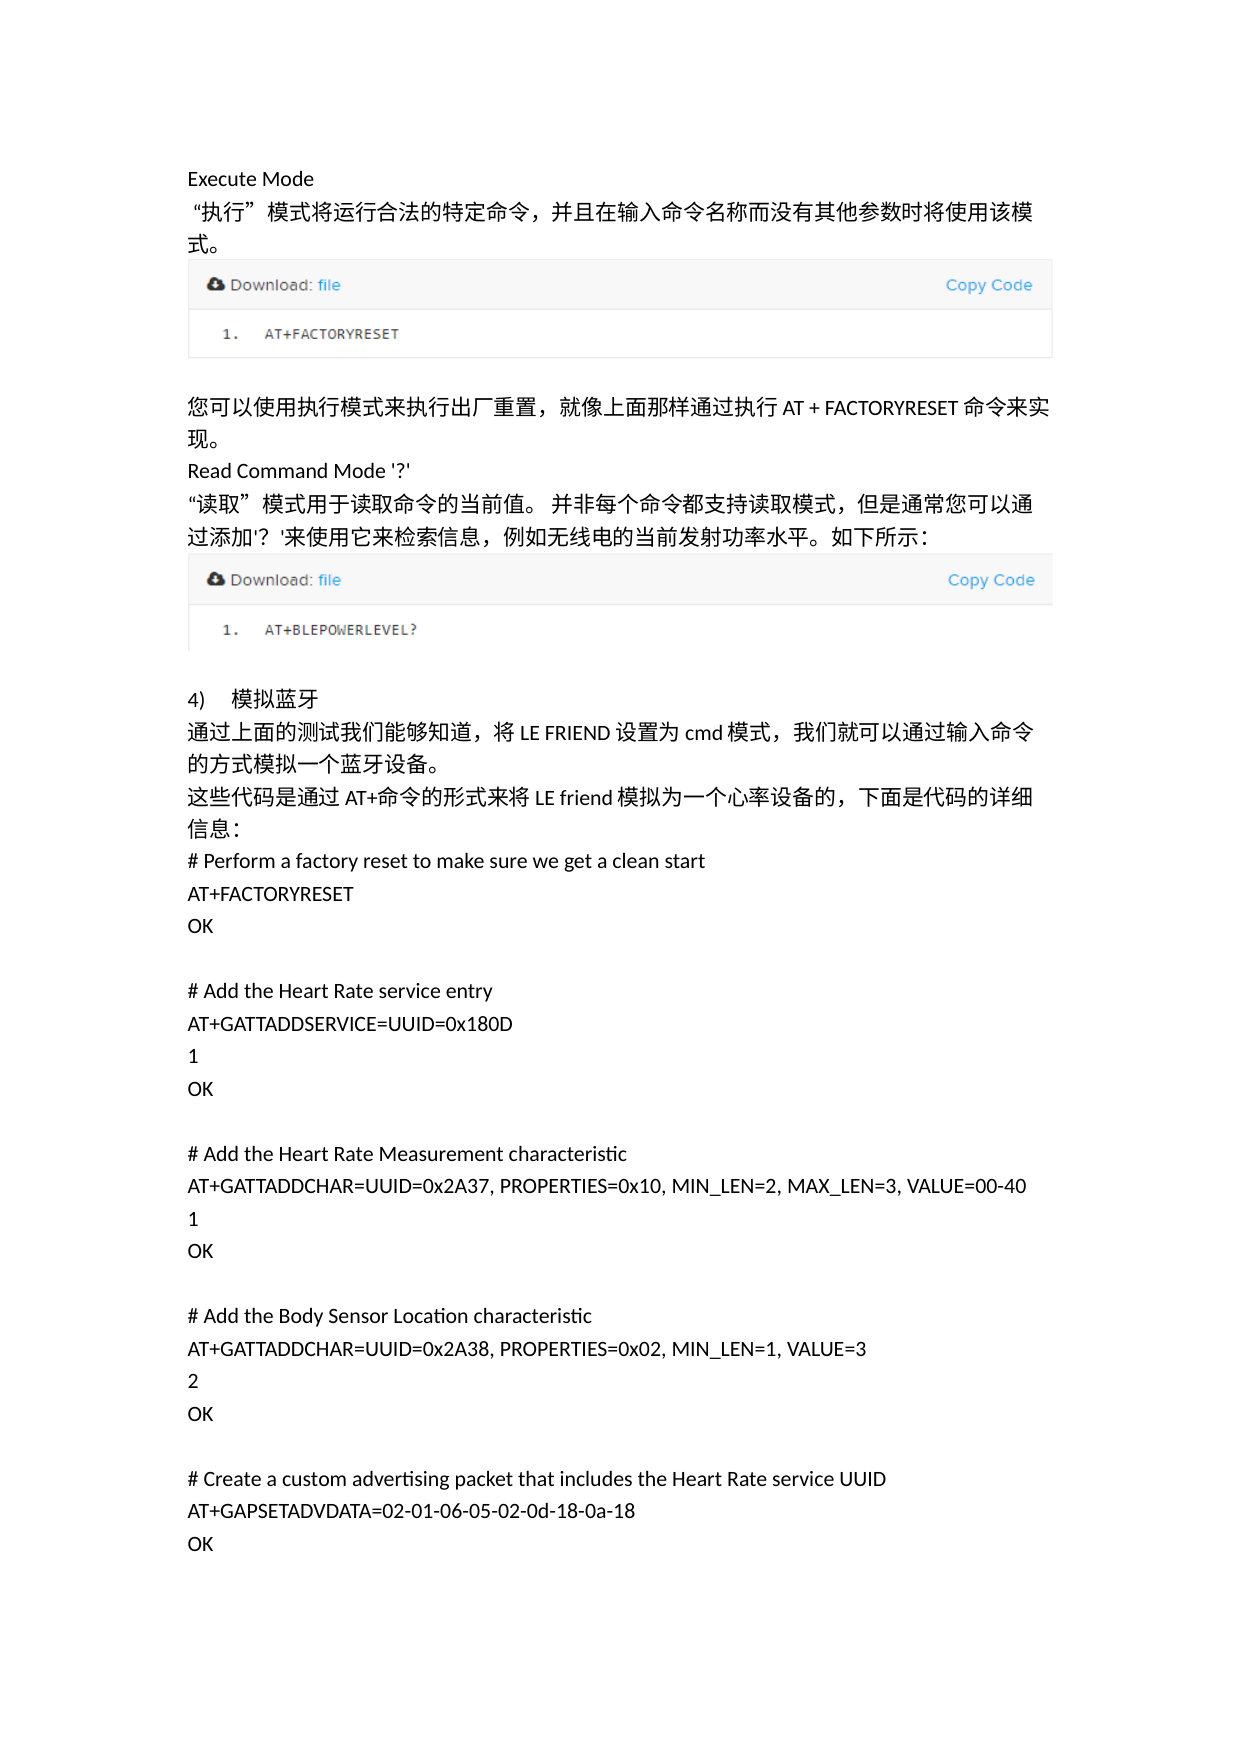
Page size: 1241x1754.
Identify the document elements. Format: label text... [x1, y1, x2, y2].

text AT+GATTADDCHAR=UUID=0x2A37, PROPERTIES=0x10, MIN_LEN=2, MAX_LEN=3, VALUE=00-40 [187, 1169, 1053, 1202]
list 模拟蓝牙 [187, 682, 1053, 714]
text “读取”模式用于读取命令的当前值。 并非每个命令都支持读取模式，但是通常您可以通过添加'？'来使用它来检索信息，例如无线电的当前发射功率水平。如下所示： [187, 487, 1053, 552]
text # Perform a factory reset to make sure we get a clean start [187, 844, 1053, 877]
text 1 [187, 1202, 1053, 1234]
text 1 [187, 1039, 1053, 1072]
text OK [187, 1397, 1053, 1429]
text AT+GATTADDSERVICE=UUID=0x180D [187, 1007, 1053, 1039]
text OK [187, 909, 1053, 942]
text # Add the Heart Rate service entry [187, 974, 1053, 1007]
text # Add the Body Sensor Location characteristic [187, 1299, 1053, 1332]
text 您可以使用执行模式来执行出厂重置，就像上面那样通过执行AT + FACTORYRESET命令来实现。 [187, 389, 1053, 454]
text # Add the Heart Rate Measurement characteristic [187, 1137, 1053, 1169]
text AT+GATTADDCHAR=UUID=0x2A38, PROPERTIES=0x02, MIN_LEN=1, VALUE=3 [187, 1332, 1053, 1364]
text OK [187, 1234, 1053, 1267]
text 2 [187, 1364, 1053, 1397]
text AT+FACTORYRESET [187, 877, 1053, 909]
text OK [187, 1072, 1053, 1104]
text OK [187, 1527, 1053, 1559]
picture [187, 552, 1053, 651]
text 通过上面的测试我们能够知道，将LE FRIEND设置为cmd模式，我们就可以通过输入命令的方式模拟一个蓝牙设备。 [187, 714, 1053, 779]
text 这些代码是通过AT+命令的形式来将LE friend模拟为一个心率设备的，下面是代码的详细信息： [187, 779, 1053, 844]
text Execute Mode [187, 162, 1053, 194]
text AT+GAPSETADVDATA=02-01-06-05-02-0d-18-0a-18 [187, 1494, 1053, 1527]
text Read Command Mode '?' [187, 454, 1053, 487]
picture [187, 259, 1053, 362]
text # Create a custom advertising packet that includes the Heart Rate service UUID [187, 1462, 1053, 1494]
text “执行”模式将运行合法的特定命令，并且在输入命令名称而没有其他参数时将使用该模式。 [187, 194, 1053, 259]
